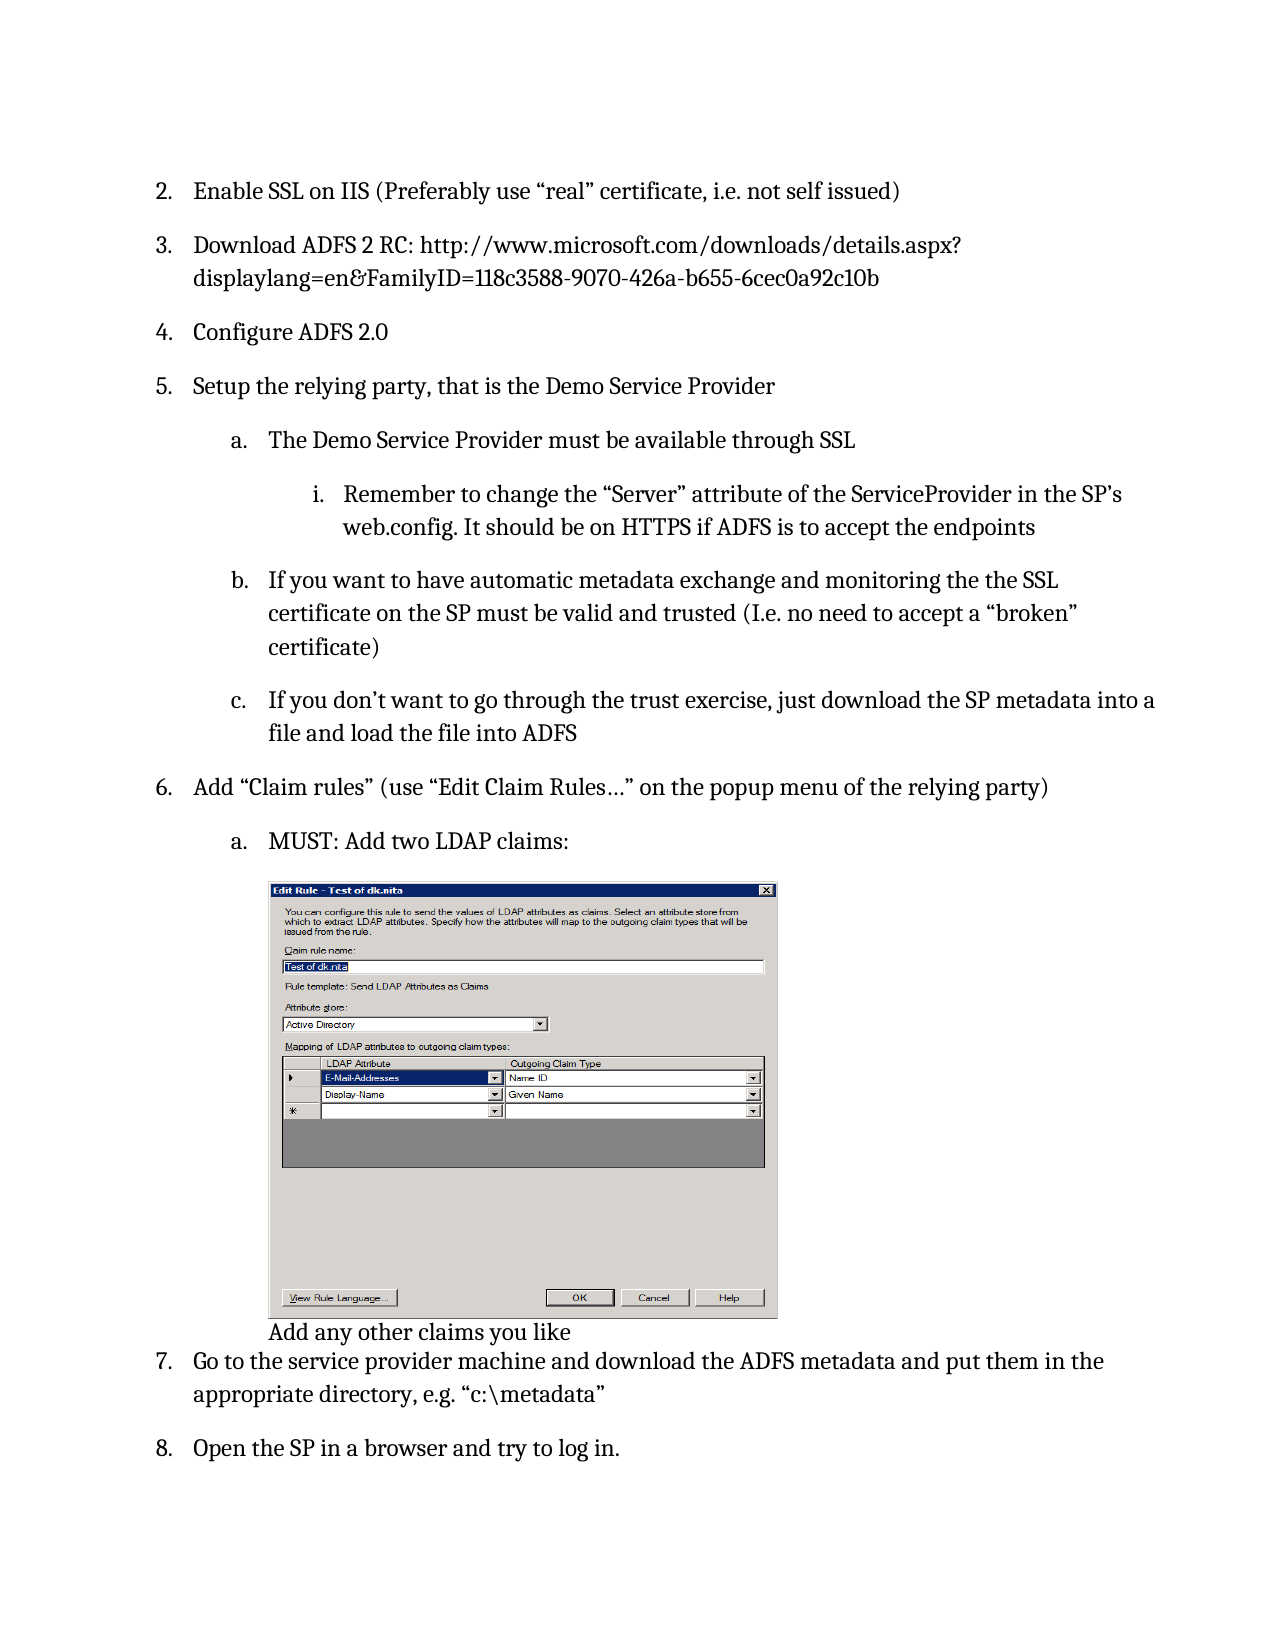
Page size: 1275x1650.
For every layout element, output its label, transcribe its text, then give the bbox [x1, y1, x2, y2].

text 7. Go to the service provider machine and download the ADFS metadata and put them in the appropriate directory, e.g. “c:\metadata” [156, 1347, 1157, 1409]
list If you don’t want to go through the trust exercise, just download the SP metadata into a file and load the file into ADFS [231, 686, 1157, 748]
list If you want to have automatic metadata exchange and monitoring the the SSL certificate on the SP must be valid and trusted (I.e. no need to accept a “broken” certificate) [231, 566, 1157, 661]
list Setup the relying party, that is the Demo Service Provider [156, 372, 1157, 401]
list Remember to change the “Server” attribute of the ServiceProvider in the SP’s web.config. It should be on HTTPS if ADFS is to accept the endpoints [324, 479, 1157, 541]
list MUST: Add two LDAP claims: [231, 827, 1157, 856]
list Add “Claim rules” (use “Edit Claim Rules…” on the popup menu of the relying party) [156, 773, 1157, 802]
text Add any other claims you like [268, 1318, 1157, 1347]
list Enable SSL on IIS (Preferably use “real” certificate, i.e. not self issued) [156, 177, 1157, 206]
list The Demo Service Provider must be available through SSL [231, 426, 1157, 454]
text 8. Open the SP in a browser and try to log in. [156, 1434, 1157, 1463]
list Download ADFS 2 RC: http://www.microsoft.com/downloads/details.aspx?displaylang=en&FamilyID=118c3588-9070-426a-b655-6cec0a92c10b [156, 231, 1157, 293]
list Configure ADFS 2.0 [156, 318, 1157, 347]
